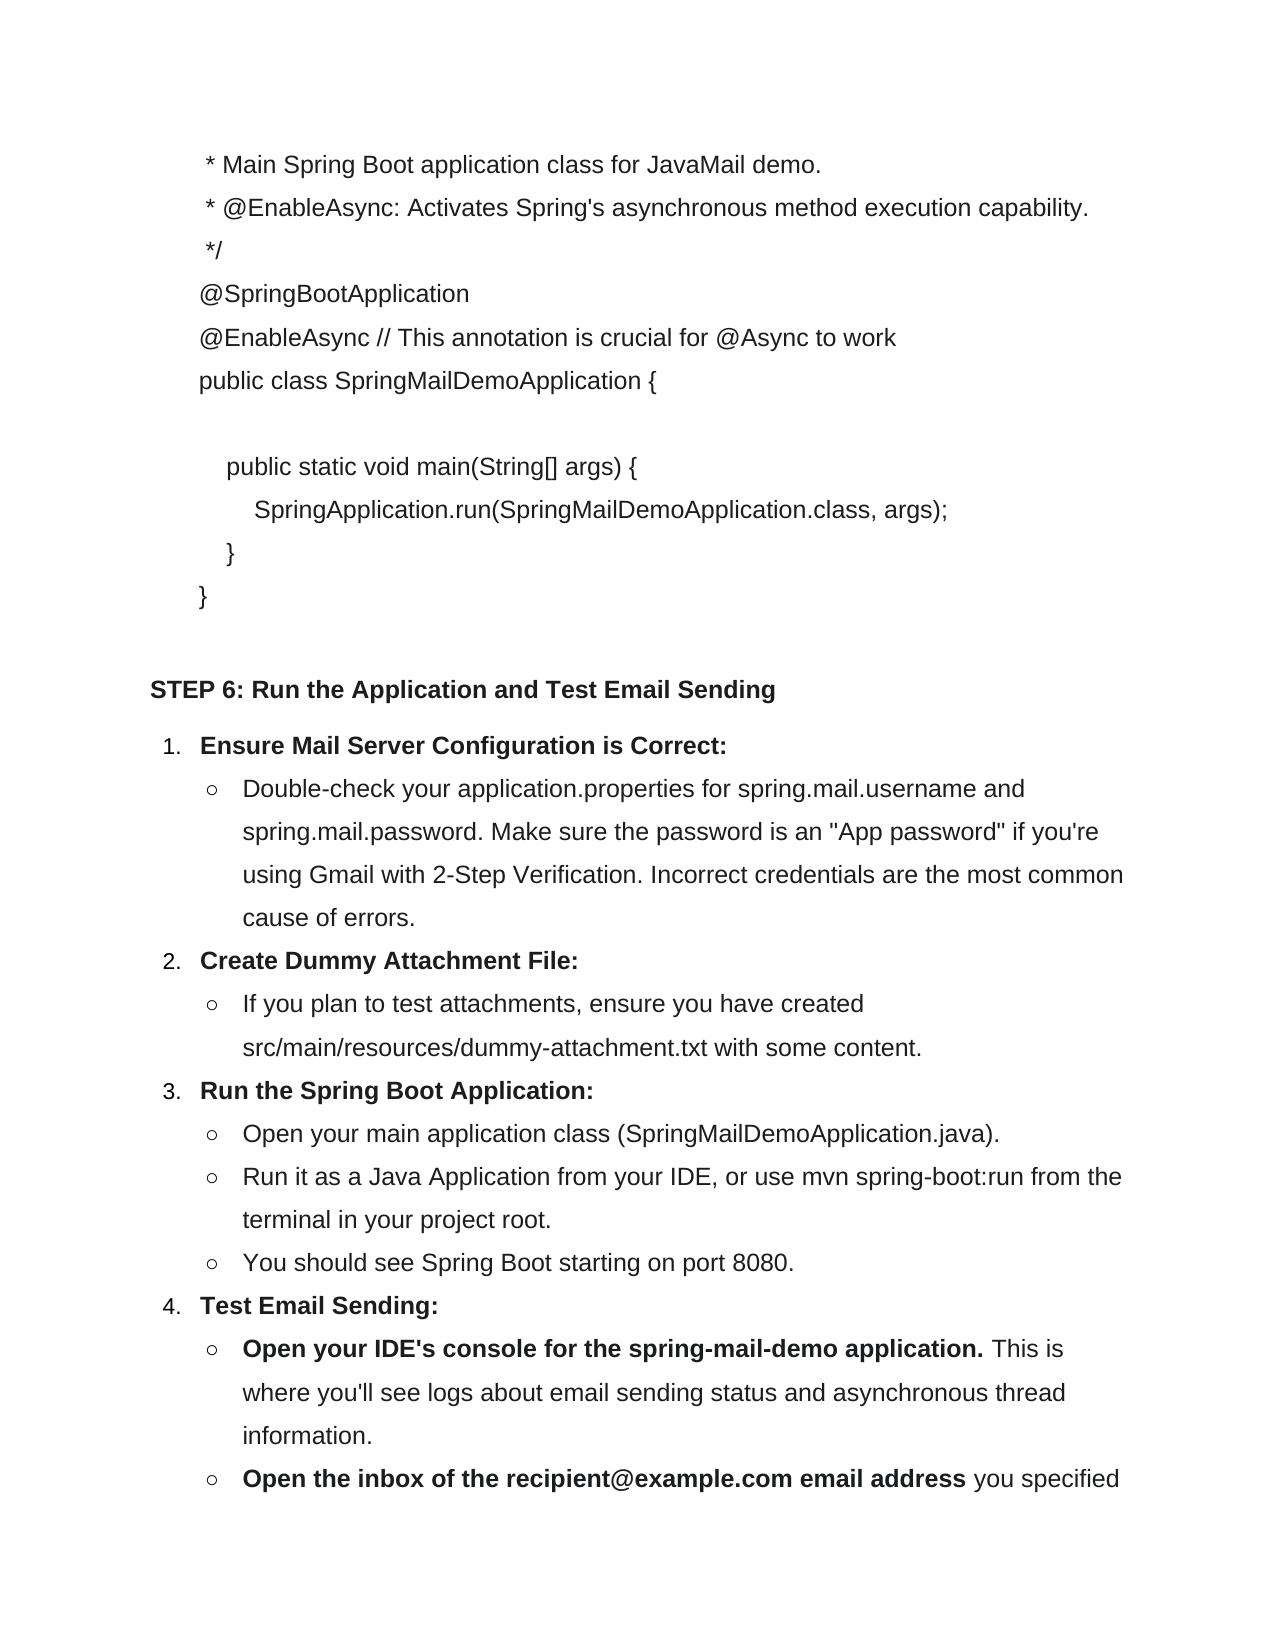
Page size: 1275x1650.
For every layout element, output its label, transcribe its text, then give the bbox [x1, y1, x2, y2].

list Run it as a Java Application from your IDE, or use mvn spring-boot:run from the terminal in your project root. [205, 1162, 1125, 1234]
list Run the Spring Boot Application: [162, 1076, 1125, 1104]
list Open your IDE's console for the spring-mail-demo application. This is where you'll see logs about email sending status and asynchronous thread information. [205, 1334, 1125, 1449]
list Test Email Sending: [162, 1291, 1125, 1320]
subtitle STEP 6: Run the Application and Test Email Sending [150, 675, 1125, 704]
list Open your main application class (SpringMailDemoApplication.java). [205, 1119, 1125, 1148]
list Ensure Mail Server Configuration is Correct: [162, 731, 1125, 759]
list Double-check your application.properties for spring.mail.username and spring.mail.password. Make sure the password is an "App password" if you're using Gmail with 2-Step Verification. Incorrect credentials are the most common cause of errors. [205, 774, 1125, 932]
list You should see Spring Boot starting on port 8080. [205, 1248, 1125, 1277]
list If you plan to test attachments, ensure you have created src/main/resources/dummy-attachment.txt with some content. [205, 989, 1125, 1061]
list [205, 1464, 1125, 1493]
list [161, 150, 1125, 649]
list Create Dummy Attachment File: [162, 946, 1125, 975]
